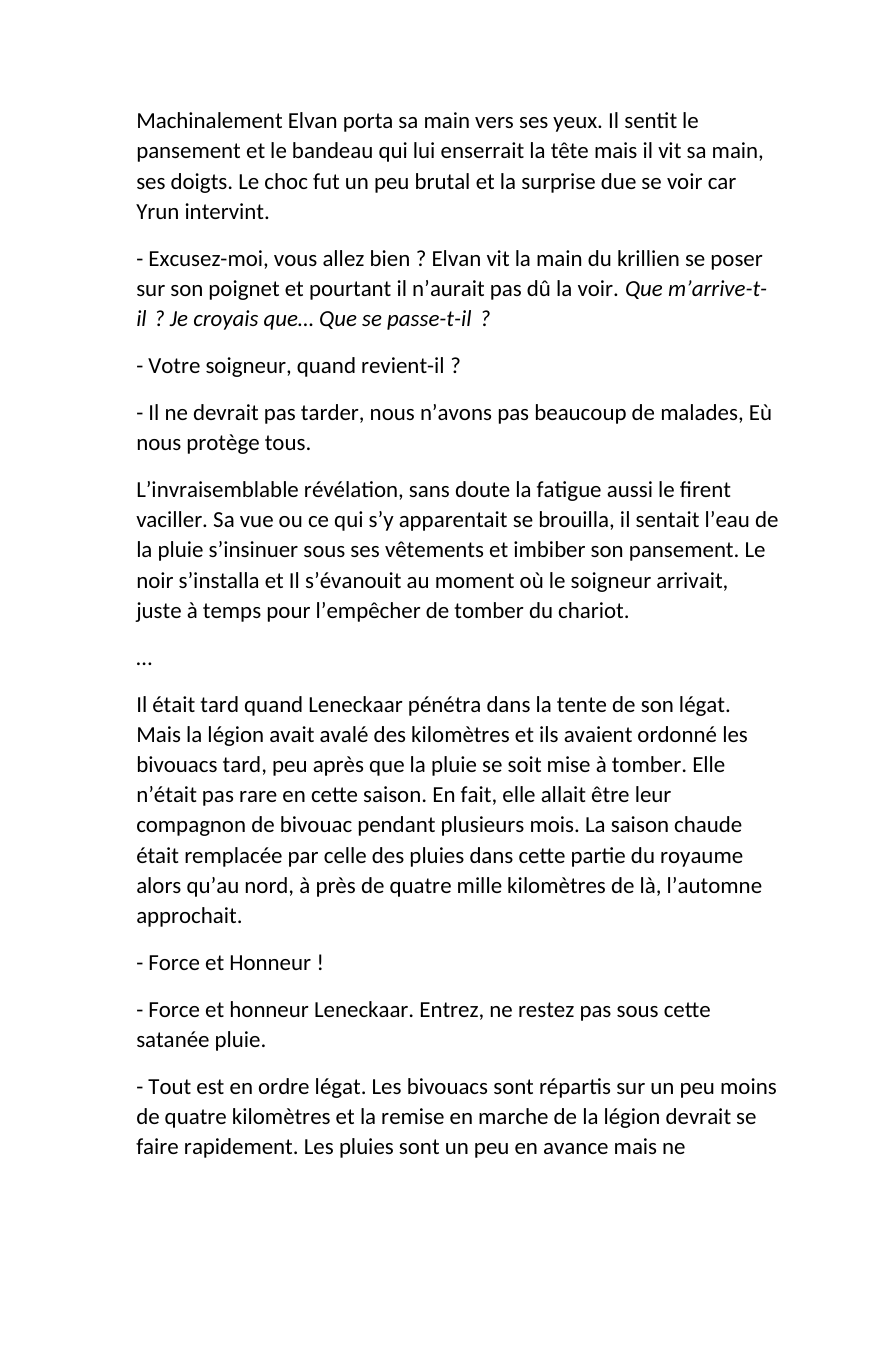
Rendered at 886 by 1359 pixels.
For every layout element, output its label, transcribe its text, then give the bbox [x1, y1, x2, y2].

text Il était tard quand Leneckaar pénétra dans la tente de son légat. Mais la légion avait avalé des kilomètres et ils avaient ordonné les bivouacs tard, peu après que la pluie se soit mise à tomber. Elle n’était pas rare en cette saison. En fait, elle allait être leur compagnon de bivouac pendant plusieurs mois. La saison chaude était remplacée par celle des pluies dans cette partie du royaume alors qu’au nord, à près de quatre mille kilomètres de là, l’automne approchait. [136, 690, 779, 929]
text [136, 1072, 779, 1160]
text … [136, 643, 779, 671]
text Machinalement Elvan porta sa main vers ses yeux. Il sentit le pansement et le bandeau qui lui enserrait la tête mais il vit sa main, ses doigts. Le choc fut un peu brutal et la surprise due se voir car Yrun intervint. [136, 106, 779, 225]
text L’invraisemblable révélation, sans doute la fatigue aussi le firent vaciller. Sa vue ou ce qui s’y apparentait se brouilla, il sentait l’eau de la pluie s’insinuer sous ses vêtements et imbiber son pansement. Le noir s’installa et Il s’évanouit au moment où le soigneur arrivait, juste à temps pour l’empêcher de tomber du chariot. [136, 475, 779, 624]
text - Il ne devrait pas tarder, nous n’avons pas beaucoup de malades, Eù nous protège tous. [136, 398, 779, 456]
text - Votre soigneur, quand revient-il ? [136, 351, 779, 379]
text - Excusez-moi, vous allez bien ? Elvan vit la main du krillien se poser sur son poignet et pourtant il n’aurait pas dû la voir. Que m’arrive-t-il ? Je croyais que… Que se passe-t-il ? [136, 244, 779, 332]
text - Force et honneur Leneckaar. Entrez, ne restez pas sous cette satanée pluie. [136, 995, 779, 1053]
text - Force et Honneur ! [136, 948, 779, 976]
